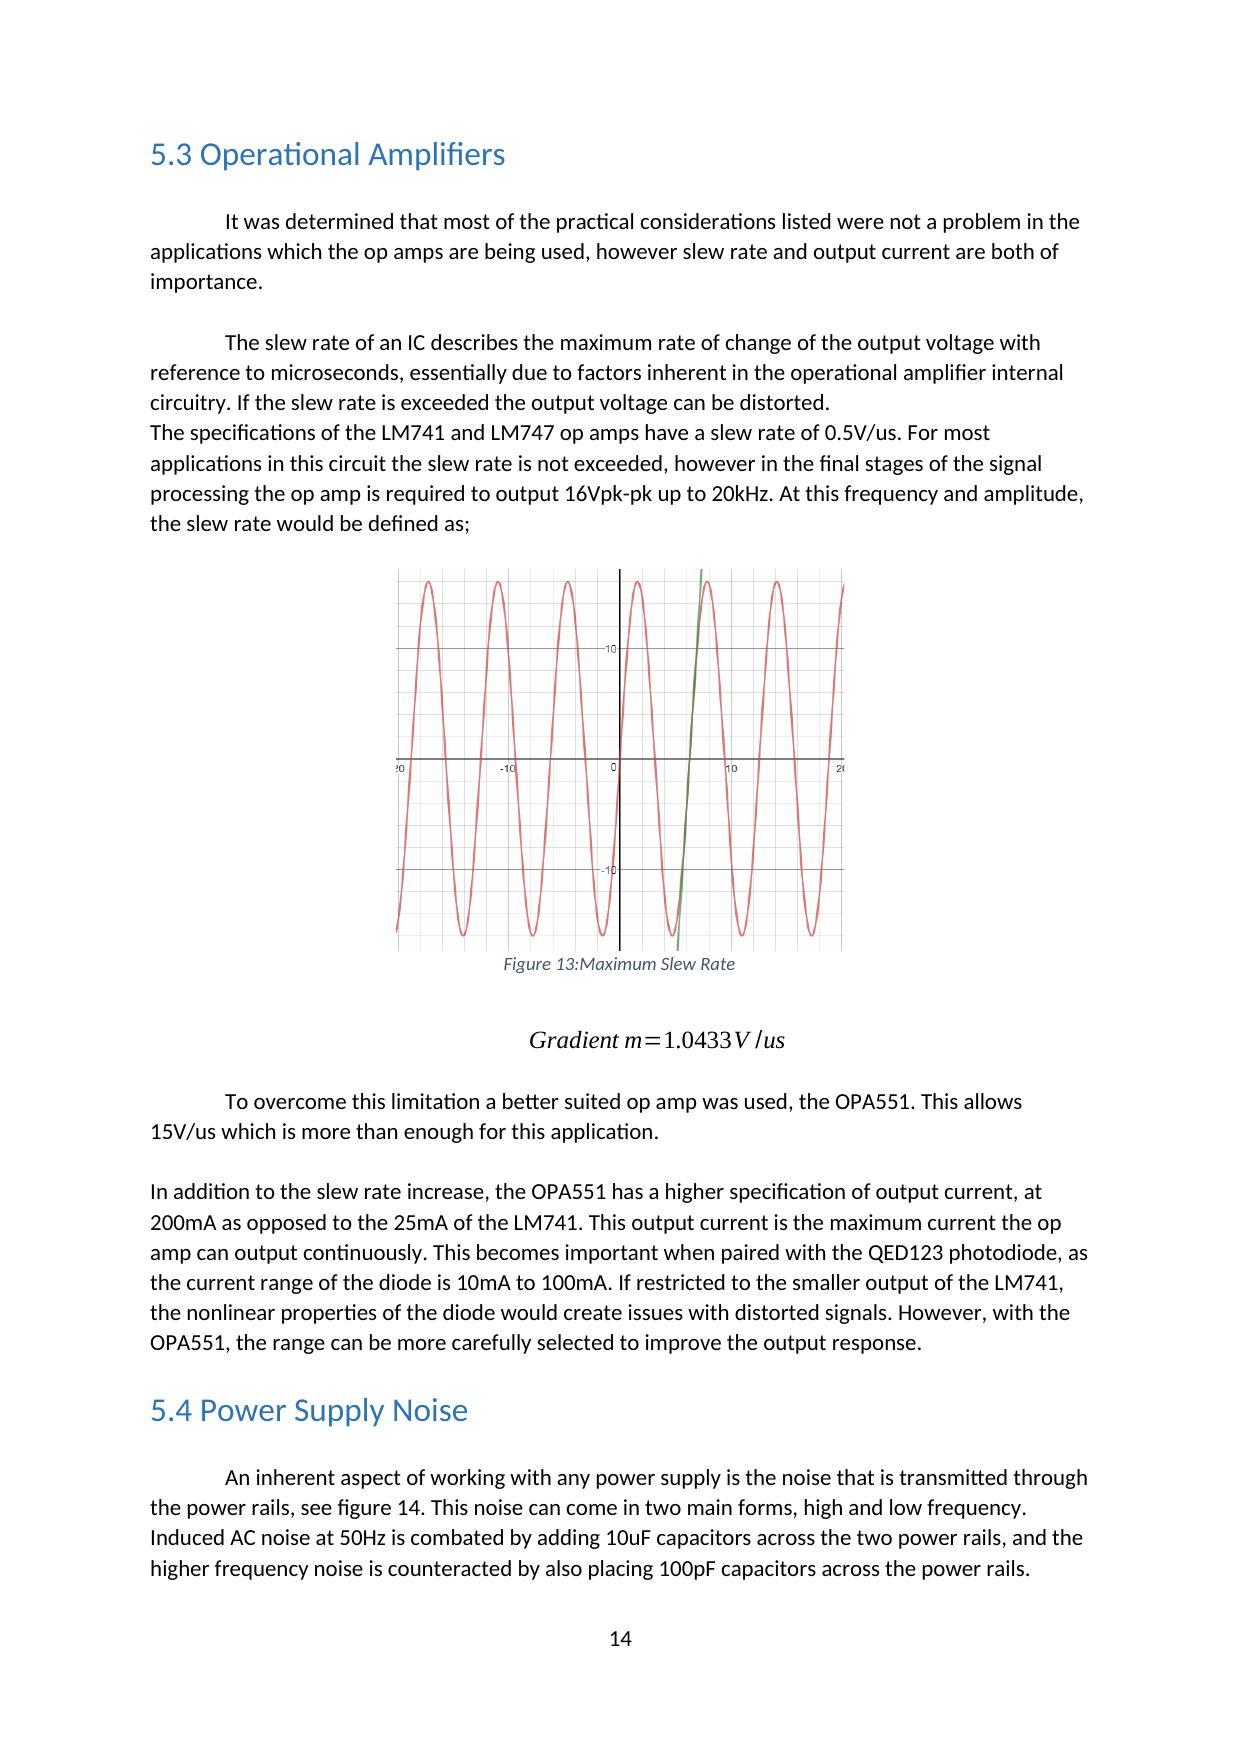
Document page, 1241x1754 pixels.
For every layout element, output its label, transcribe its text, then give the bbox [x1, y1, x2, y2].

text The specifications of the LM741 and LM747 op amps have a slew rate of 0.5V/us. For most applications in this circuit the slew rate is not exceeded, however in the final stages of the signal processing the op amp is required to output 16Vpk-pk up to 20kHz. At this frequency and amplitude, the slew rate would be defined as; [150, 418, 1090, 537]
subtitle 5.4 Power Supply Noise [150, 1389, 1090, 1429]
text An inherent aspect of working with any power supply is the noise that is transmitted through the power rails, see figure 14. This noise can come in two main forms, high and low frequency. Induced AC noise at 50Hz is combated by adding 10uF capacitors across the two power rails, and the higher frequency noise is counteracted by also placing 100pF capacitors across the power rails. [150, 1463, 1090, 1582]
picture [396, 569, 845, 951]
text In addition to the slew rate increase, the OPA551 has a higher specification of output current, at 200mA as opposed to the 25mA of the LM741. This output current is the maximum current the op amp can output continuously. This becomes important when paired with the QED123 photodiode, as the current range of the diode is 10mA to 100mA. If restricted to the smaller output of the LM741, the nonlinear properties of the diode would create issues with distorted signals. However, with the OPA551, the range can be more carefully selected to improve the output response. [150, 1177, 1090, 1356]
text The slew rate of an IC describes the maximum rate of change of the output voltage with reference to microseconds, essentially due to factors inherent in the operational amplifier internal circuitry. If the slew rate is exceeded the output voltage can be distorted. [150, 328, 1090, 416]
text It was determined that most of the practical considerations listed were not a problem in the applications which the op amps are being used, however slew rate and output current are both of importance. [150, 207, 1090, 296]
text Figure 13:Maximum Slew Rate [150, 952, 1090, 975]
text To overcome this limitation a better suited op amp was used, the OPA551. This allows 15V/us which is more than enough for this application. [150, 1087, 1090, 1145]
subtitle 5.3 Operational Amplifiers [150, 133, 1090, 174]
